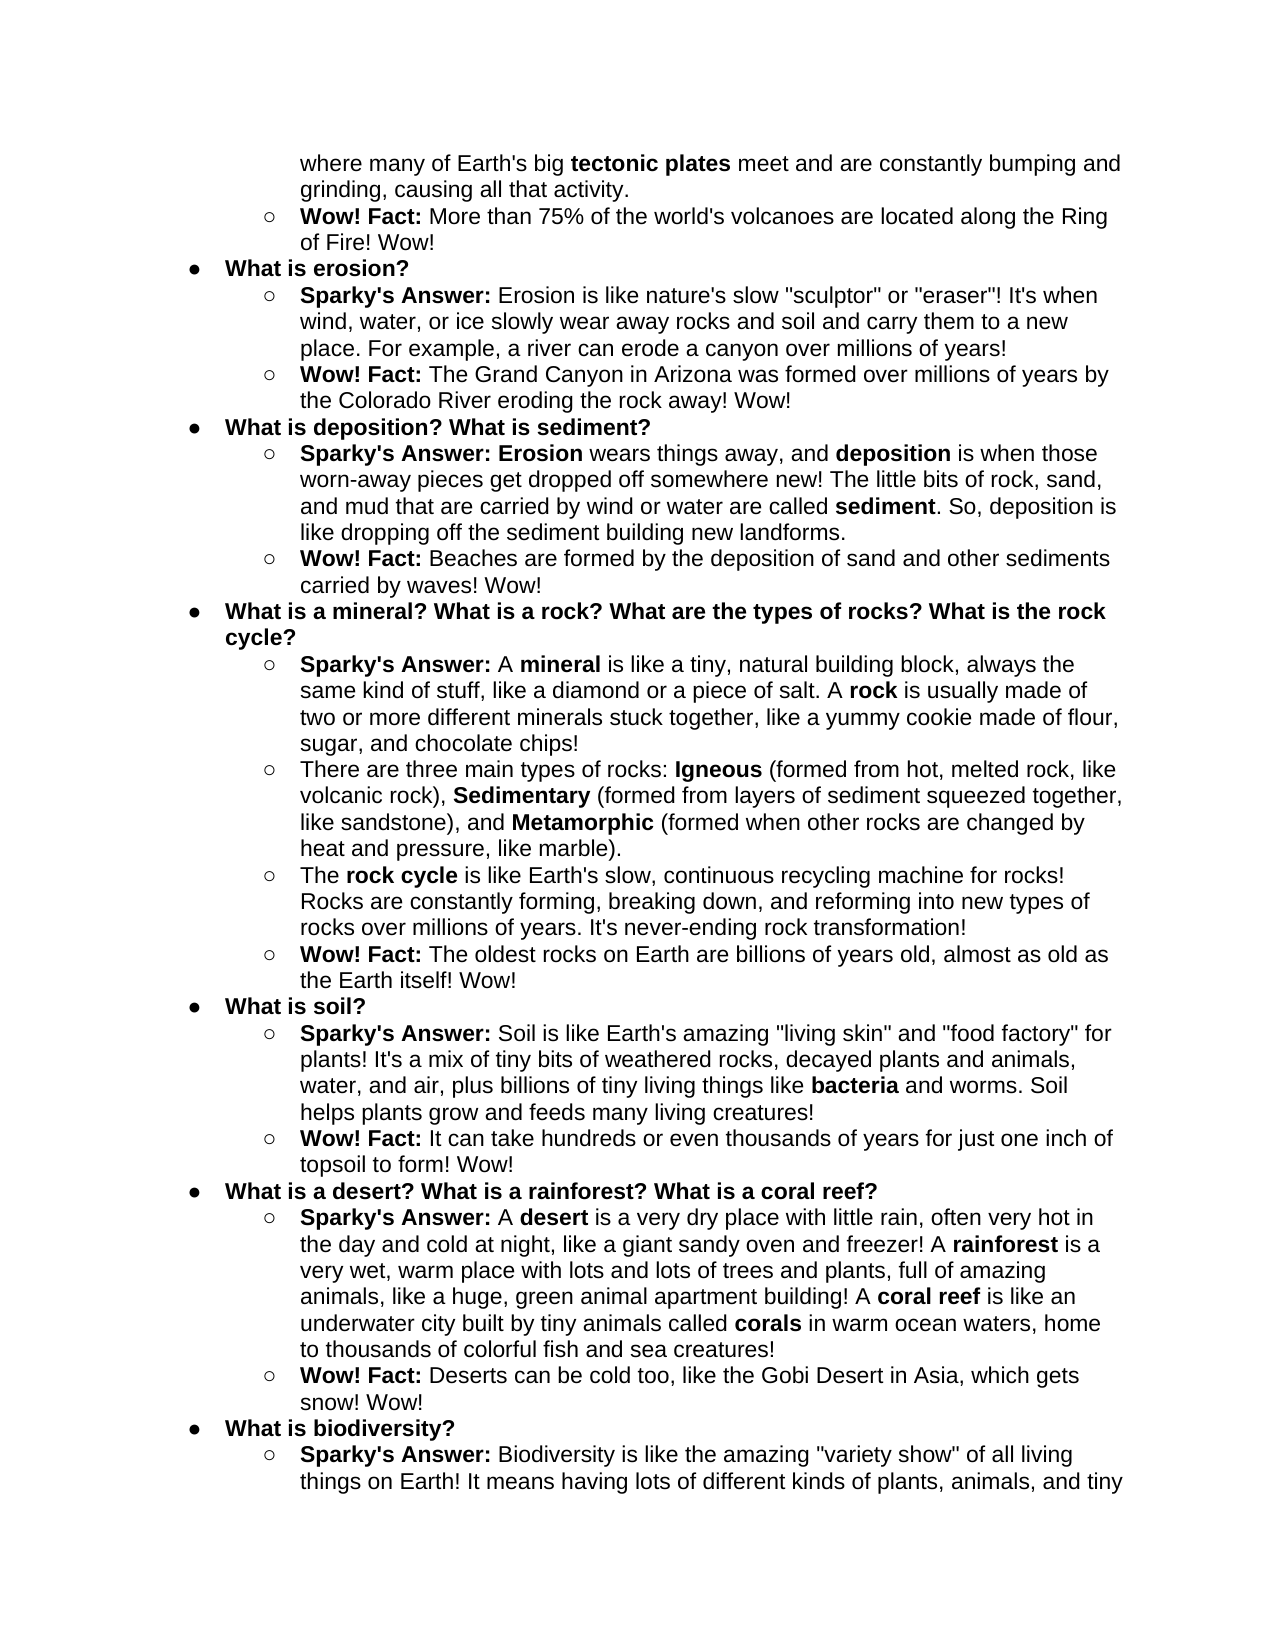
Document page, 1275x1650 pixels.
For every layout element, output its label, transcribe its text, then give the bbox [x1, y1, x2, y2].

list Wow! Fact: The Grand Canyon in Arizona was formed over millions of years by the Colorado River eroding the rock away! Wow! [262, 361, 1125, 413]
list What is soil? [187, 993, 1125, 1020]
list What is biodiversity? [187, 1415, 1125, 1441]
list Sparky's Answer: Soil is like Earth's amazing "living skin" and "food factory" for plants! It's a mix of tiny bits of weathered rocks, decayed plants and animals, water, and air, plus billions of tiny living things like bacteria and worms. Soil helps plants grow and feeds many living creatures! [262, 1020, 1125, 1125]
list Sparky's Answer: A mineral is like a tiny, natural building block, always the same kind of stuff, like a diamond or a piece of salt. A rock is usually made of two or more different minerals stuck together, like a yummy cookie made of flour, sugar, and chocolate chips! [262, 651, 1125, 756]
list Wow! Fact: The oldest rocks on Earth are billions of years old, almost as old as the Earth itself! Wow! [262, 941, 1125, 993]
list What is a mineral? What is a rock? What are the types of rocks? What is the rock cycle? [187, 598, 1125, 651]
list Sparky's Answer: Erosion is like nature's slow "sculptor" or "eraser"! It's when wind, water, or ice slowly wear away rocks and soil and carry them to a new place. For example, a river can erode a canyon over millions of years! [262, 282, 1125, 361]
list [262, 1441, 1125, 1494]
list Wow! Fact: It can take hundreds or even thousands of years for just one inch of topsoil to form! Wow! [262, 1125, 1125, 1178]
list The rock cycle is like Earth's slow, continuous recycling machine for rocks! Rocks are constantly forming, breaking down, and reforming into new types of rocks over millions of years. It's never-ending rock transformation! [262, 862, 1125, 941]
list Wow! Fact: Deserts can be cold too, like the Gobi Desert in Asia, which gets snow! Wow! [262, 1362, 1125, 1415]
list What is erosion? [187, 255, 1125, 282]
list There are three main types of rocks: Igneous (formed from hot, melted rock, like volcanic rock), Sedimentary (formed from layers of sediment squeezed together, like sandstone), and Metamorphic (formed when other rocks are changed by heat and pressure, like marble). [262, 756, 1125, 862]
list Sparky's Answer: A desert is a very dry place with little rain, often very hot in the day and cold at night, like a giant sandy oven and freezer! A rainforest is a very wet, warm place with lots and lots of trees and plants, full of amazing animals, like a huge, green animal apartment building! A coral reef is like an underwater city built by tiny animals called corals in warm ocean waters, home to thousands of colorful fish and sea creatures! [262, 1204, 1125, 1362]
list What is a desert? What is a rainforest? What is a coral reef? [187, 1178, 1125, 1204]
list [262, 150, 1125, 203]
list Sparky's Answer: Erosion wears things away, and deposition is when those worn-away pieces get dropped off somewhere new! The little bits of rock, sand, and mud that are carried by wind or water are called sediment. So, deposition is like dropping off the sediment building new landforms. [262, 440, 1125, 545]
list Wow! Fact: More than 75% of the world's volcanoes are located along the Ring of Fire! Wow! [262, 203, 1125, 255]
list Wow! Fact: Beaches are formed by the deposition of sand and other sediments carried by waves! Wow! [262, 545, 1125, 598]
list What is deposition? What is sediment? [187, 413, 1125, 440]
